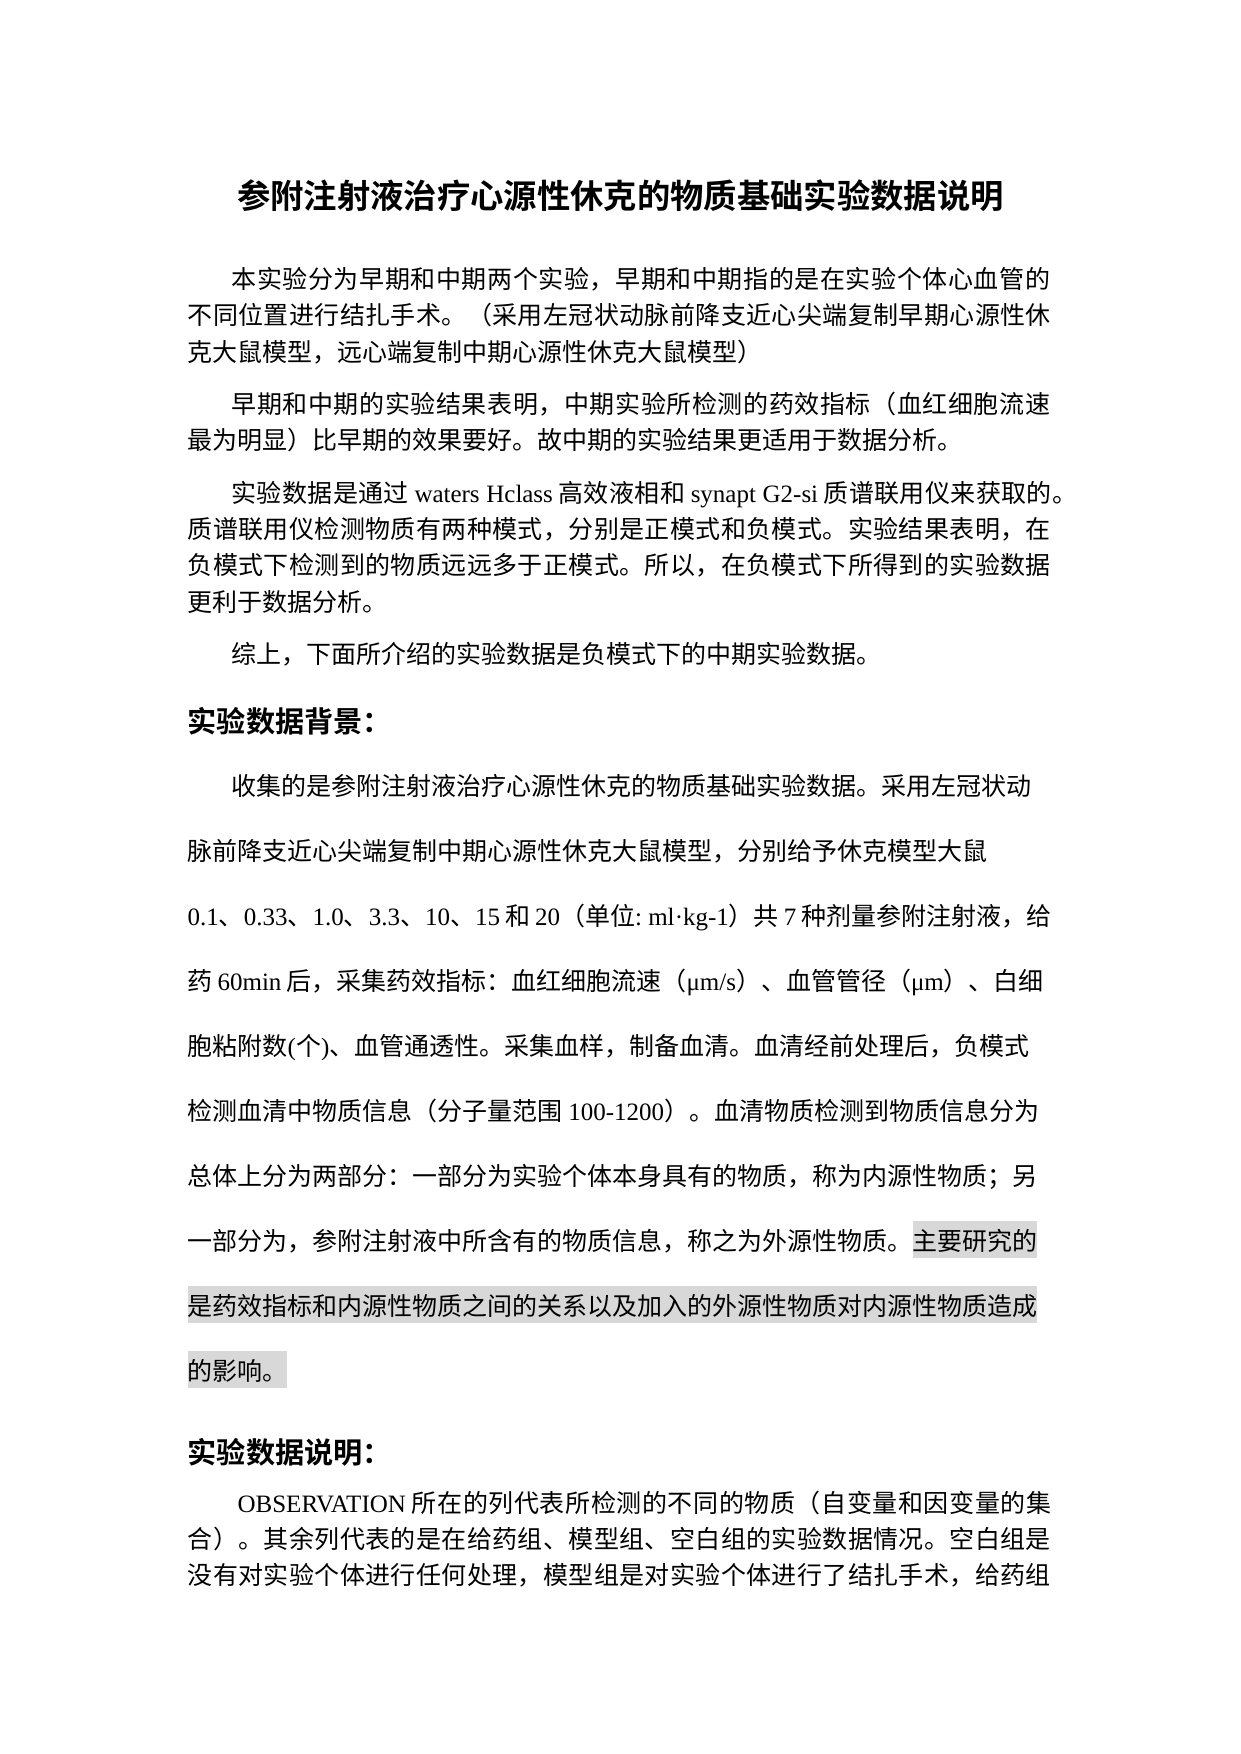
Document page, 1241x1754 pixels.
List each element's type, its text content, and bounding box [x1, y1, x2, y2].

text 收集的是参附注射液治疗心源性休克的物质基础实验数据。采用左冠状动脉前降支近心尖端复制中期心源性休克大鼠模型，分别给予休克模型大鼠0.1、0.33、1.0、3.3、10、15和20（单位: ml·kg-1）共7种剂量参附注射液，给药60min后，采集药效指标：血红细胞流速（μm/s）、血管管径（μm）、白细胞粘附数(个)、血管通透性。采集血样，制备血清。血清经前处理后，负模式检测血清中物质信息（分子量范围 100-1200）。血清物质检测到物质信息分为总体上分为两部分：一部分为实验个体本身具有的物质，称为内源性物质；另一部分为，参附注射液中所含有的物质信息，称之为外源性物质。主要研究的是药效指标和内源性物质之间的关系以及加入的外源性物质对内源性物质造成的影响。 [187, 752, 1053, 1402]
text 早期和中期的实验结果表明，中期实验所检测的药效指标（血红细胞流速最为明显）比早期的效果要好。故中期的实验结果更适用于数据分析。 [187, 384, 1053, 457]
text 实验数据说明： [187, 1418, 1053, 1483]
text 参附注射液治疗心源性休克的物质基础实验数据说明 [187, 162, 1053, 227]
text 本实验分为早期和中期两个实验，早期和中期指的是在实验个体心血管的不同位置进行结扎手术。（采用左冠状动脉前降支近心尖端复制早期心源性休克大鼠模型，远心端复制中期心源性休克大鼠模型） [187, 259, 1053, 368]
text 综上，下面所介绍的实验数据是负模式下的中期实验数据。 [187, 634, 1053, 671]
text 实验数据背景： [187, 687, 1053, 752]
text 实验数据是通过waters Hclass高效液相和synapt G2-si质谱联用仪来获取的。质谱联用仪检测物质有两种模式，分别是正模式和负模式。实验结果表明，在负模式下检测到的物质远远多于正模式。所以，在负模式下所得到的实验数据更利于数据分析。 [187, 473, 1053, 618]
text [187, 1483, 1053, 1592]
